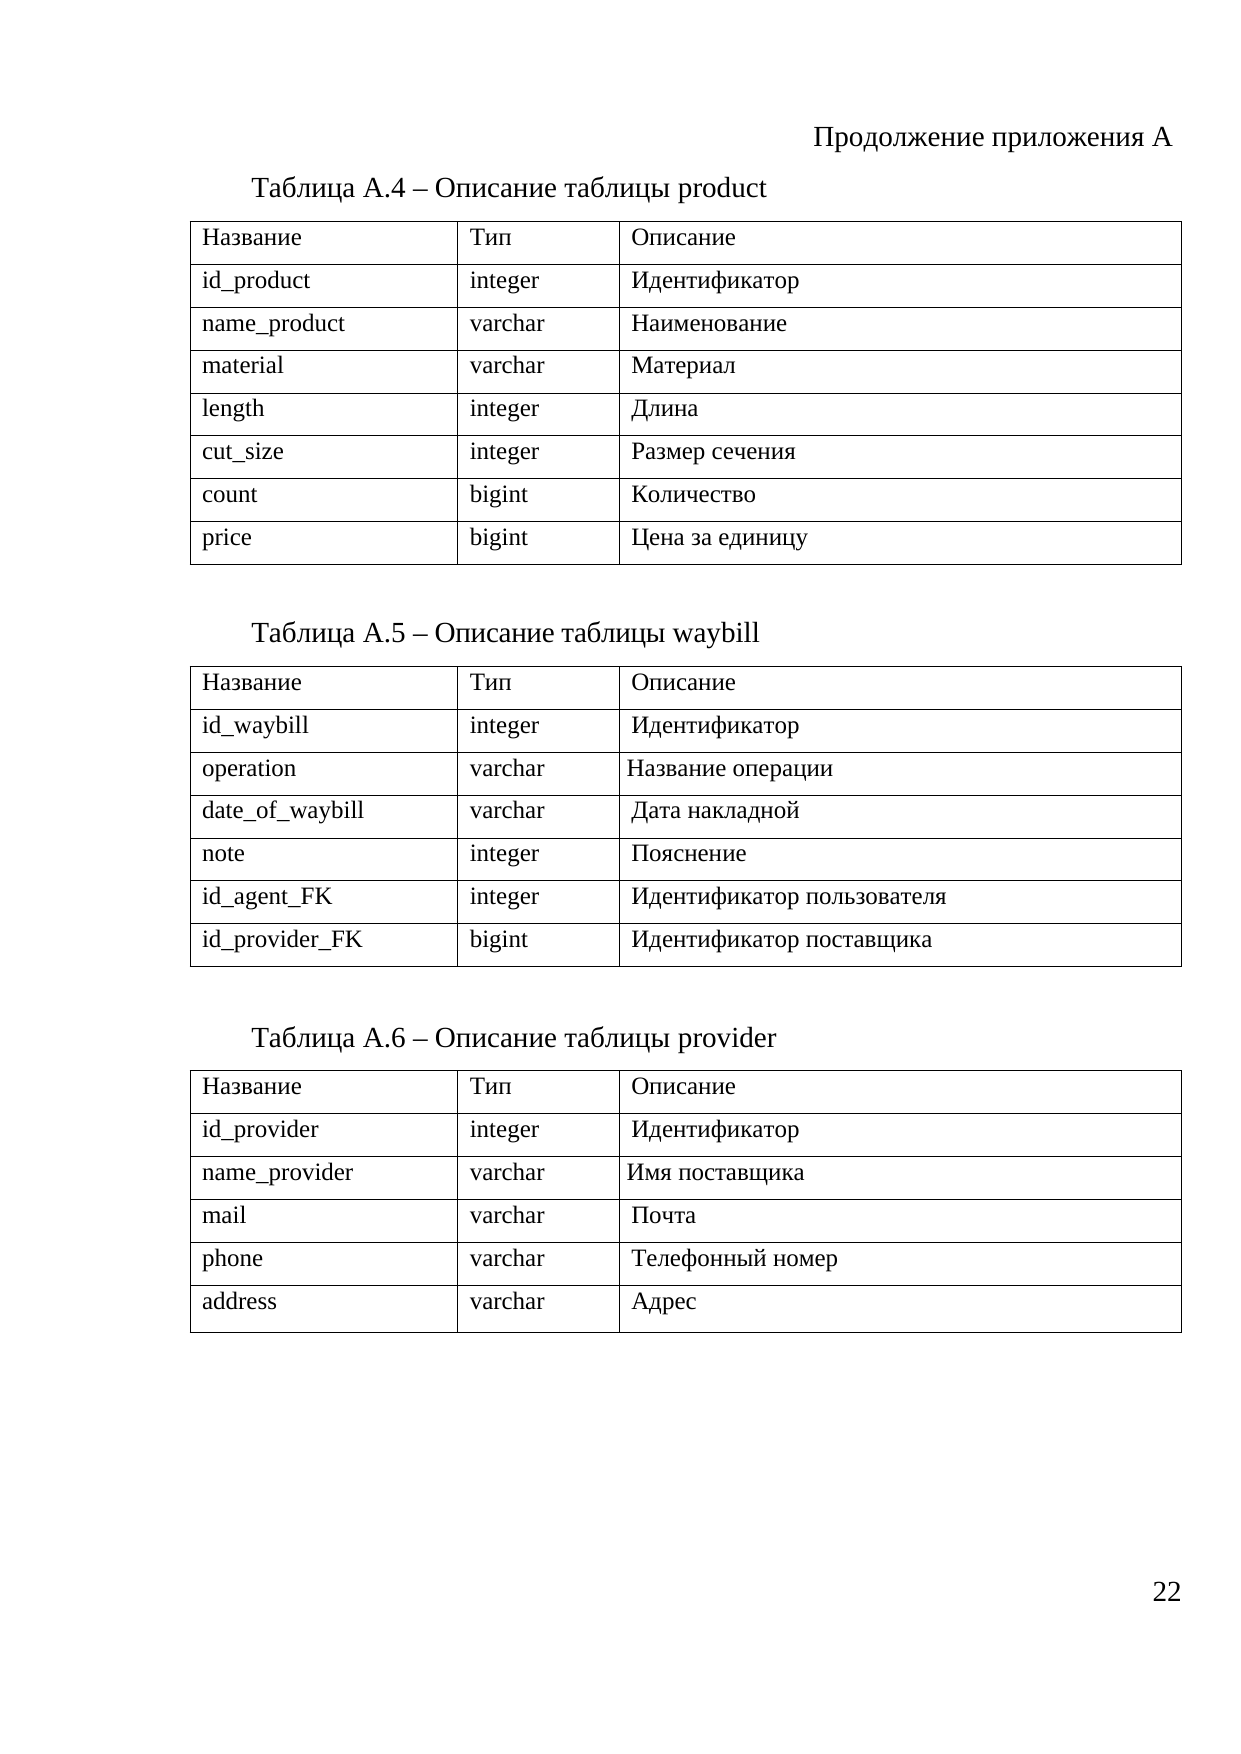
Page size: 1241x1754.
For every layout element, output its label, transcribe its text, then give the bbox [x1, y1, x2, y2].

table_cell integer [458, 265, 619, 307]
table_cell Название операции [620, 753, 1181, 794]
table_cell name_product [191, 308, 457, 349]
table_cell Пояснение [620, 839, 1181, 880]
table_header Описание [620, 1071, 1181, 1113]
table_cell integer [458, 881, 619, 923]
table_cell Количество [620, 479, 1181, 521]
table_cell integer [458, 1114, 619, 1156]
table_cell operation [191, 753, 457, 794]
table_cell integer [458, 710, 619, 752]
table_cell cut_size [191, 436, 457, 478]
text Продолжение приложения А [647, 119, 1173, 153]
table_cell Наименование [620, 308, 1181, 349]
table_cell varchar [458, 796, 619, 837]
table_cell varchar [458, 351, 619, 392]
table_cell Имя поставщика [620, 1157, 1181, 1199]
table_cell Телефонный номер [620, 1243, 1181, 1285]
table_cell Цена за единицу [620, 522, 1181, 564]
table_header Тип [458, 667, 619, 709]
table_cell varchar [458, 753, 619, 794]
table_cell id_provider_FK [191, 924, 457, 966]
table_header Описание [620, 667, 1181, 709]
table_cell id_product [191, 265, 457, 307]
table_cell Почта [620, 1200, 1181, 1242]
table_cell length [191, 394, 457, 435]
table_cell count [191, 479, 457, 521]
table_header Название [191, 1071, 457, 1113]
table_cell Адрес [620, 1286, 1181, 1332]
table_cell integer [458, 839, 619, 880]
table_header Название [191, 222, 457, 264]
table_cell integer [458, 394, 619, 435]
table_cell Дата накладной [620, 796, 1181, 837]
table_cell Идентификатор [620, 1114, 1181, 1156]
table_cell integer [458, 436, 619, 478]
table_header Описание [620, 222, 1181, 264]
table_header Тип [458, 1071, 619, 1113]
table_cell Размер сечения [620, 436, 1181, 478]
text Таблица А.5 – Описание таблицы waybill [177, 616, 1181, 649]
table_cell name_provider [191, 1157, 457, 1199]
table_cell bigint [458, 522, 619, 564]
table_cell varchar [458, 1157, 619, 1199]
table_header Тип [458, 222, 619, 264]
table_cell bigint [458, 924, 619, 966]
table_cell Материал [620, 351, 1181, 392]
table_cell Длина [620, 394, 1181, 435]
table_cell varchar [458, 1286, 619, 1332]
table_cell varchar [458, 1243, 619, 1285]
table_cell date_of_waybill [191, 796, 457, 837]
table_cell address [191, 1286, 457, 1332]
table_cell bigint [458, 479, 619, 521]
table_cell id_waybill [191, 710, 457, 752]
table_cell phone [191, 1243, 457, 1285]
table_cell varchar [458, 308, 619, 349]
table_cell Идентификатор поставщика [620, 924, 1181, 966]
table_header Название [191, 667, 457, 709]
table_cell Идентификатор пользователя [620, 881, 1181, 923]
table_cell id_agent_FK [191, 881, 457, 923]
table_cell varchar [458, 1200, 619, 1242]
text Таблица А.4 – Описание таблицы product [177, 171, 1181, 204]
table_cell material [191, 351, 457, 392]
table_cell id_provider [191, 1114, 457, 1156]
table_cell Идентификатор [620, 265, 1181, 307]
table_cell mail [191, 1200, 457, 1242]
table_cell note [191, 839, 457, 880]
text Таблица А.6 – Описание таблицы provider [177, 1020, 1181, 1054]
table_cell Идентификатор [620, 710, 1181, 752]
table_cell price [191, 522, 457, 564]
